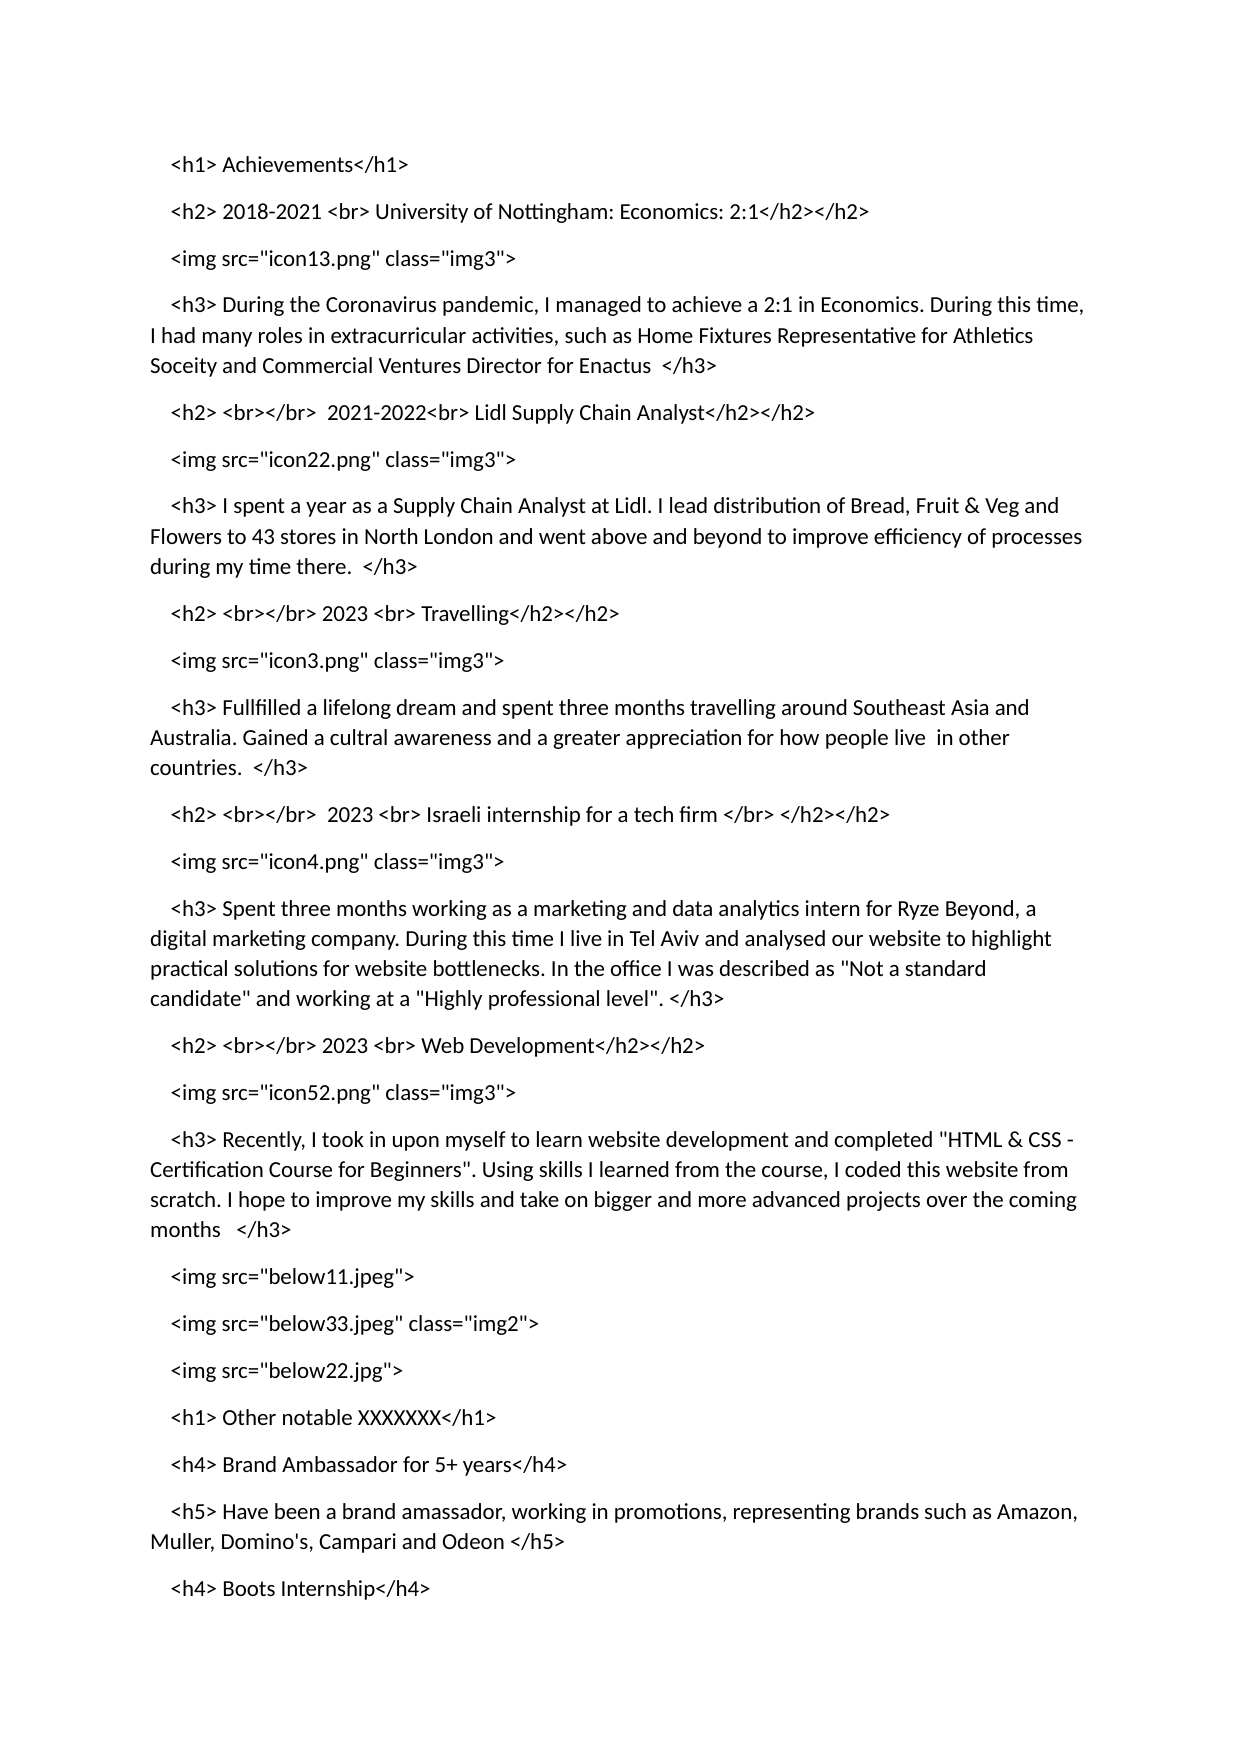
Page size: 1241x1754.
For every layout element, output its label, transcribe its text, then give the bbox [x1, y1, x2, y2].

text <h3> During the Coronavirus pandemic, I managed to achieve a 2:1 in Economics. During this time, I had many roles in extracurricular activities, such as Home Fixtures Representative for Athletics Soceity and Commercial Ventures Director for Enactus </h3> [150, 291, 1090, 379]
text <img src="below33.jpeg" class="img2"> [150, 1309, 1090, 1337]
text <h4> Brand Ambassador for 5+ years</h4> [150, 1450, 1090, 1478]
text <img src="below11.jpeg"> [150, 1262, 1090, 1291]
text <img src="icon3.png" class="img3"> [150, 646, 1090, 674]
text <h3> I spent a year as a Supply Chain Analyst at Lidl. I lead distribution of Bread, Fruit & Veg and Flowers to 43 stores in North London and went above and beyond to improve efficiency of processes during my time there. </h3> [150, 492, 1090, 580]
text <img src="icon13.png" class="img3"> [150, 244, 1090, 272]
text <h1> Other notable XXXXXXX</h1> [150, 1403, 1090, 1431]
text <h2> 2018-2021 <br> University of Nottingham: Economics: 2:1</h2></h2> [150, 197, 1090, 225]
text <h1> Achievements</h1> [150, 150, 1090, 178]
text <h2> <br></br> 2023 <br> Travelling</h2></h2> [150, 599, 1090, 627]
text <img src="below22.jpg"> [150, 1356, 1090, 1384]
text <img src="icon52.png" class="img3"> [150, 1078, 1090, 1106]
text <img src="icon4.png" class="img3"> [150, 847, 1090, 875]
text <h2> <br></br> 2023 <br> Israeli internship for a tech firm </br> </h2></h2> [150, 800, 1090, 828]
text <h2> <br></br> 2021-2022<br> Lidl Supply Chain Analyst</h2></h2> [150, 398, 1090, 426]
text <h5> Have been a brand amassador, working in promotions, representing brands such as Amazon, Muller, Domino's, Campari and Odeon </h5> [150, 1497, 1090, 1555]
text <h3> Spent three months working as a marketing and data analytics intern for Ryze Beyond, a digital marketing company. During this time I live in Tel Aviv and analysed our website to highlight practical solutions for website bottlenecks. In the office I was described as "Not a standard candidate" and working at a "Highly professional level". </h3> [150, 894, 1090, 1012]
text <h2> <br></br> 2023 <br> Web Development</h2></h2> [150, 1031, 1090, 1059]
text <img src="icon22.png" class="img3"> [150, 445, 1090, 473]
text <h3> Recently, I took in upon myself to learn website development and completed "HTML & CSS - Certification Course for Beginners". Using skills I learned from the course, I coded this website from scratch. I hope to improve my skills and take on bigger and more advanced projects over the coming months </h3> [150, 1125, 1090, 1244]
text <h3> Fullfilled a lifelong dream and spent three months travelling around Southeast Asia and Australia. Gained a cultral awareness and a greater appreciation for how people live in other countries. </h3> [150, 693, 1090, 781]
text <h4> Boots Internship</h4> [150, 1574, 1090, 1602]
